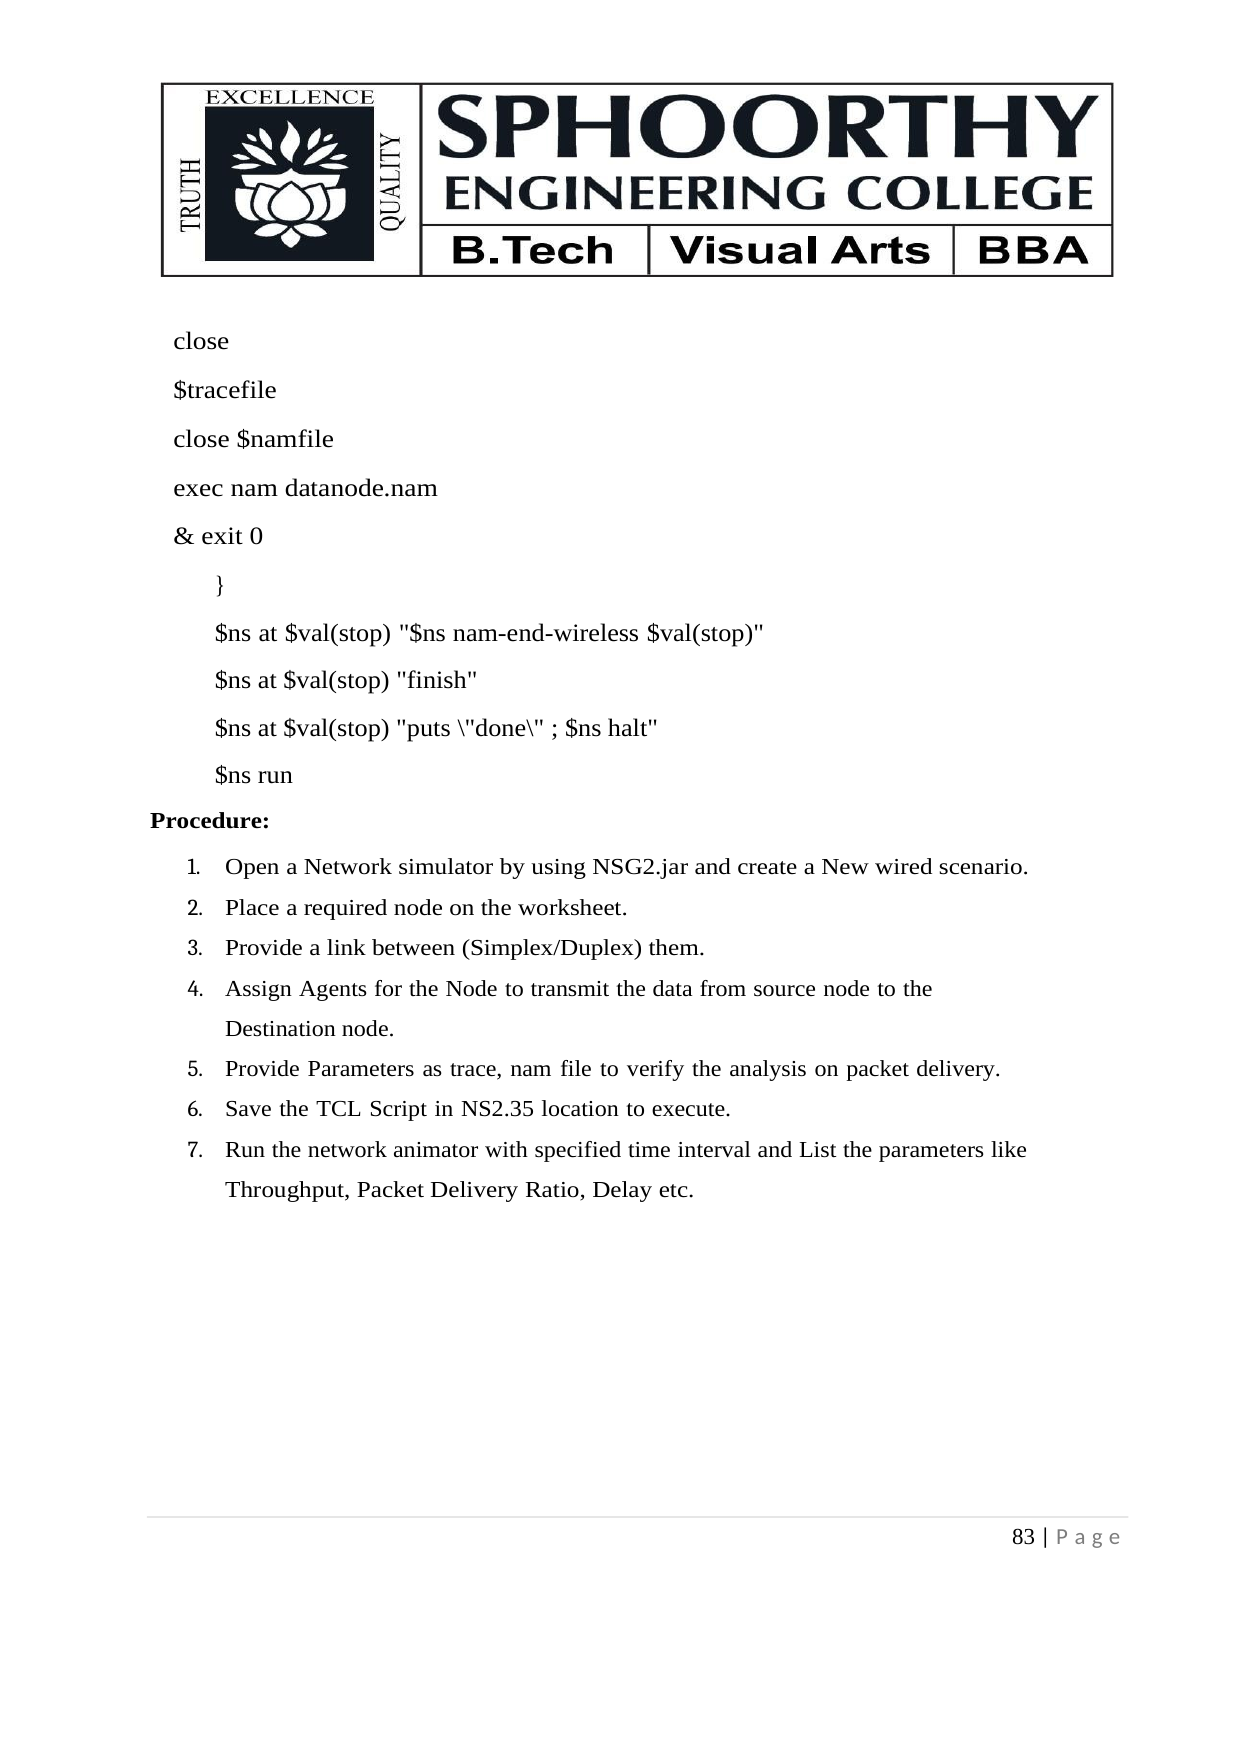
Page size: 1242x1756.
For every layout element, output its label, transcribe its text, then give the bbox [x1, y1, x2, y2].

list Run the network animator with specified time interval and List the parameters like Throughput, Packet Delivery Ratio, Delay etc. [187, 1136, 1087, 1203]
text Procedure: [150, 807, 1110, 833]
list Provide Parameters as trace, nam file to verify the analysis on packet delivery. [187, 1055, 1110, 1082]
list Open a Network simulator by using NSG2.jar and create a New wired scenario. [187, 853, 1110, 880]
text $ns run [214, 761, 1110, 789]
text $ns at $val(stop) "finish" [214, 665, 1110, 694]
text $ns at $val(stop) "$ns nam-end-wireless $val(stop)" [214, 618, 1110, 646]
list Place a required node on the worksheet. [187, 894, 1110, 921]
text close $tracefile close $namfile [173, 326, 336, 453]
text exec nam datanode.nam & exit 0 [173, 473, 455, 550]
list Assign Agents for the Node to transmit the data from source node to the Destination node. [187, 975, 978, 1042]
picture [160, 82, 1114, 277]
list Save the TCL Script in NS2.35 location to execute. [187, 1095, 1110, 1122]
text } [214, 570, 1110, 599]
list Provide a link between (Simplex/Duplex) them. [187, 934, 1110, 961]
text $ns at $val(stop) "puts \"done\" ; $ns halt" [214, 713, 1110, 741]
